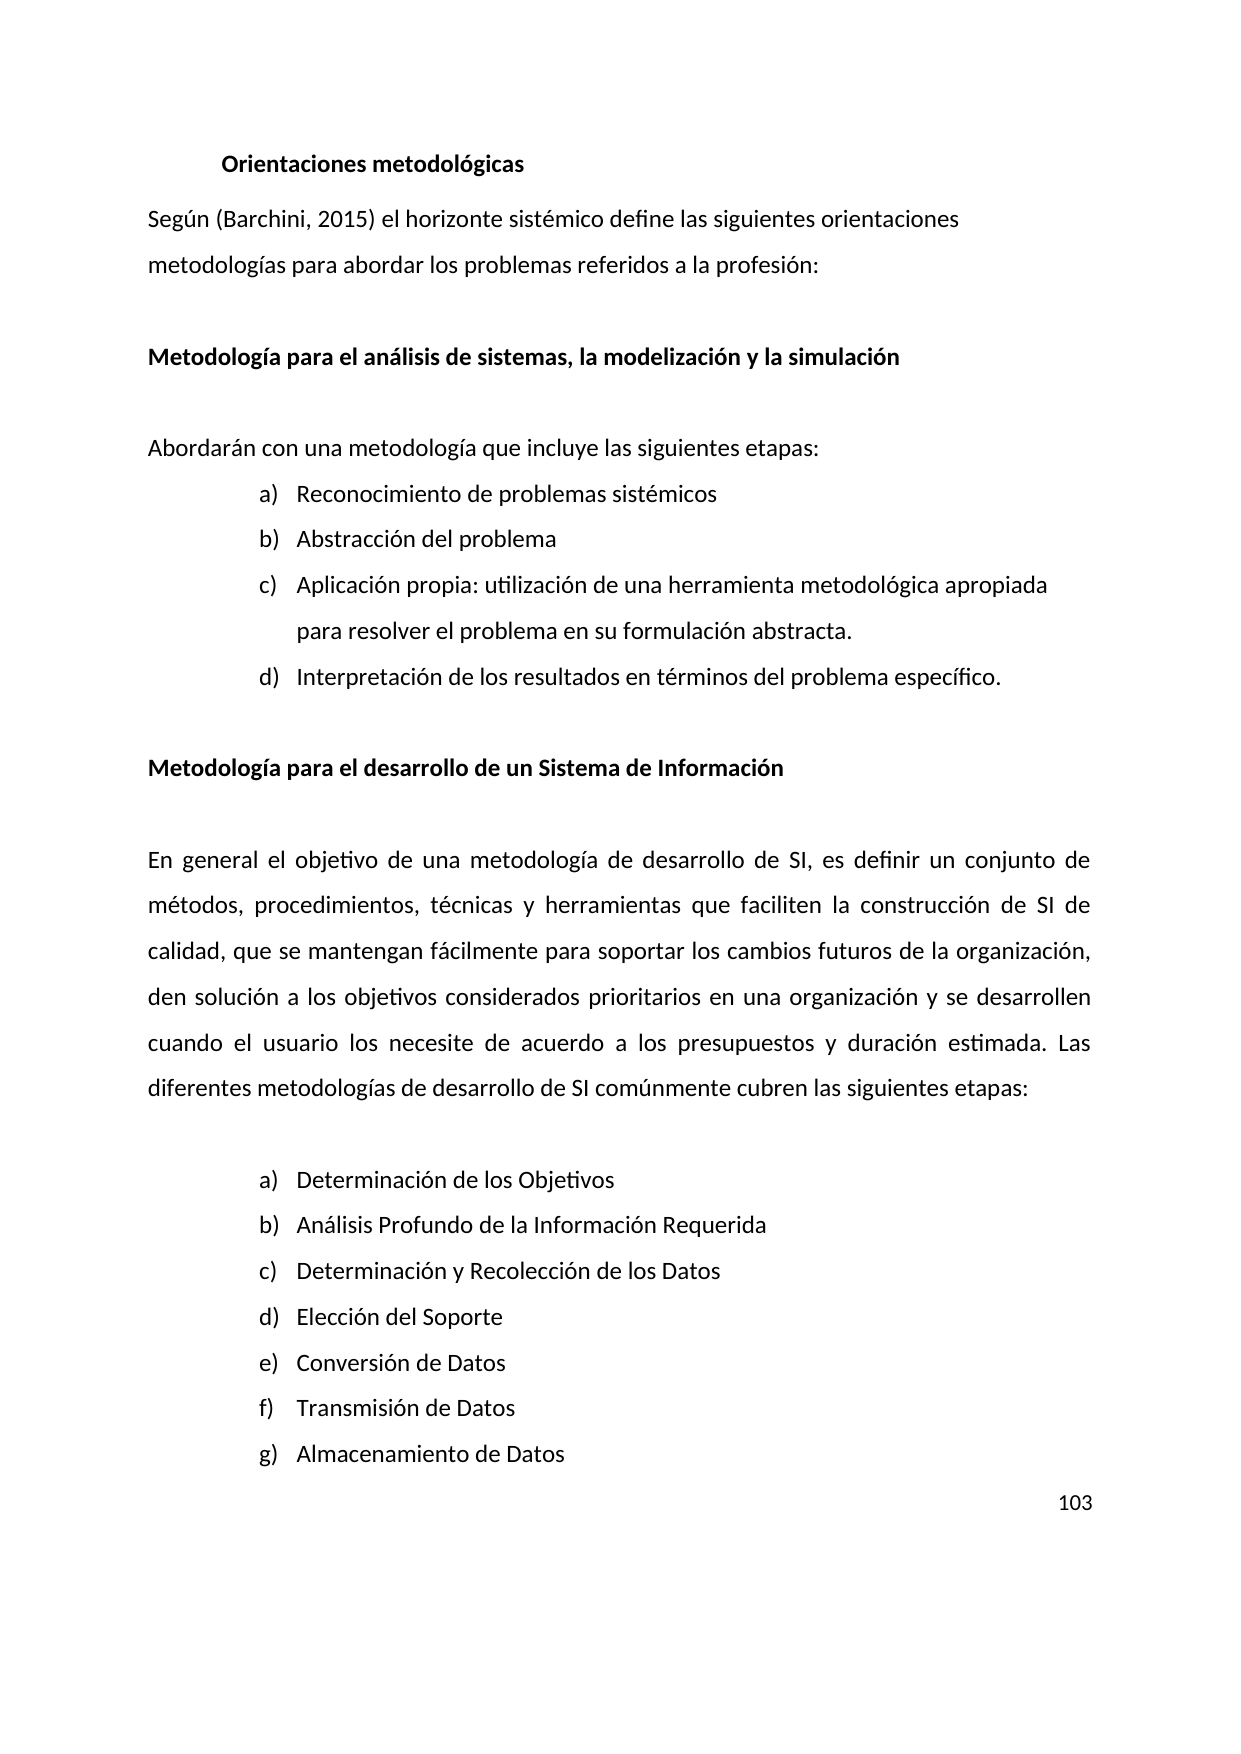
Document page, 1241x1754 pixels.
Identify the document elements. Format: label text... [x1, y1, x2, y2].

list Determinación y Recolección de los Datos [259, 1255, 1092, 1286]
list Análisis Profundo de la Información Requerida [259, 1209, 1092, 1240]
text Según el horizonte sistémico define las siguientes orientaciones metodologías para abordar los problemas referidos a la profesión: [148, 203, 1092, 280]
text En general el objetivo de una metodología de desarrollo de SI, es definir un conjunto de métodos, procedimientos, técnicas y herramientas que faciliten la construcción de SI de calidad, que se mantengan fácilmente para soportar los cambios futuros de la organización, den solución a los objetivos considerados prioritarios en una organización y se desarrollen cuando el usuario los necesite de acuerdo a los presupuestos y duración estimada. Las diferentes metodologías de desarrollo de SI comúnmente cubren las siguientes etapas: [148, 844, 1092, 1103]
list Determinación de los Objetivos [259, 1164, 1092, 1194]
list Conversión de Datos [259, 1347, 1092, 1377]
list Interpretación de los resultados en términos del problema específico. [259, 661, 1092, 691]
list Transmisión de Datos [259, 1392, 1092, 1423]
list Reconocimiento de problemas sistémicos [259, 478, 1092, 508]
list Abstracción del problema [259, 524, 1092, 554]
text Orientaciones metodológicas [221, 148, 1057, 178]
list Aplicación propia: utilización de una herramienta metodológica apropiada para resolver el problema en su formulación abstracta. [259, 569, 1092, 646]
list Almacenamiento de Datos [259, 1438, 1092, 1469]
text Metodología para el análisis de sistemas, la modelización y la simulación [148, 341, 1092, 371]
text Metodología para el desarrollo de un Sistema de Información [148, 752, 1092, 783]
list Elección del Soporte [259, 1301, 1092, 1332]
text Abordarán con una metodología que incluye las siguientes etapas: [148, 432, 1092, 463]
